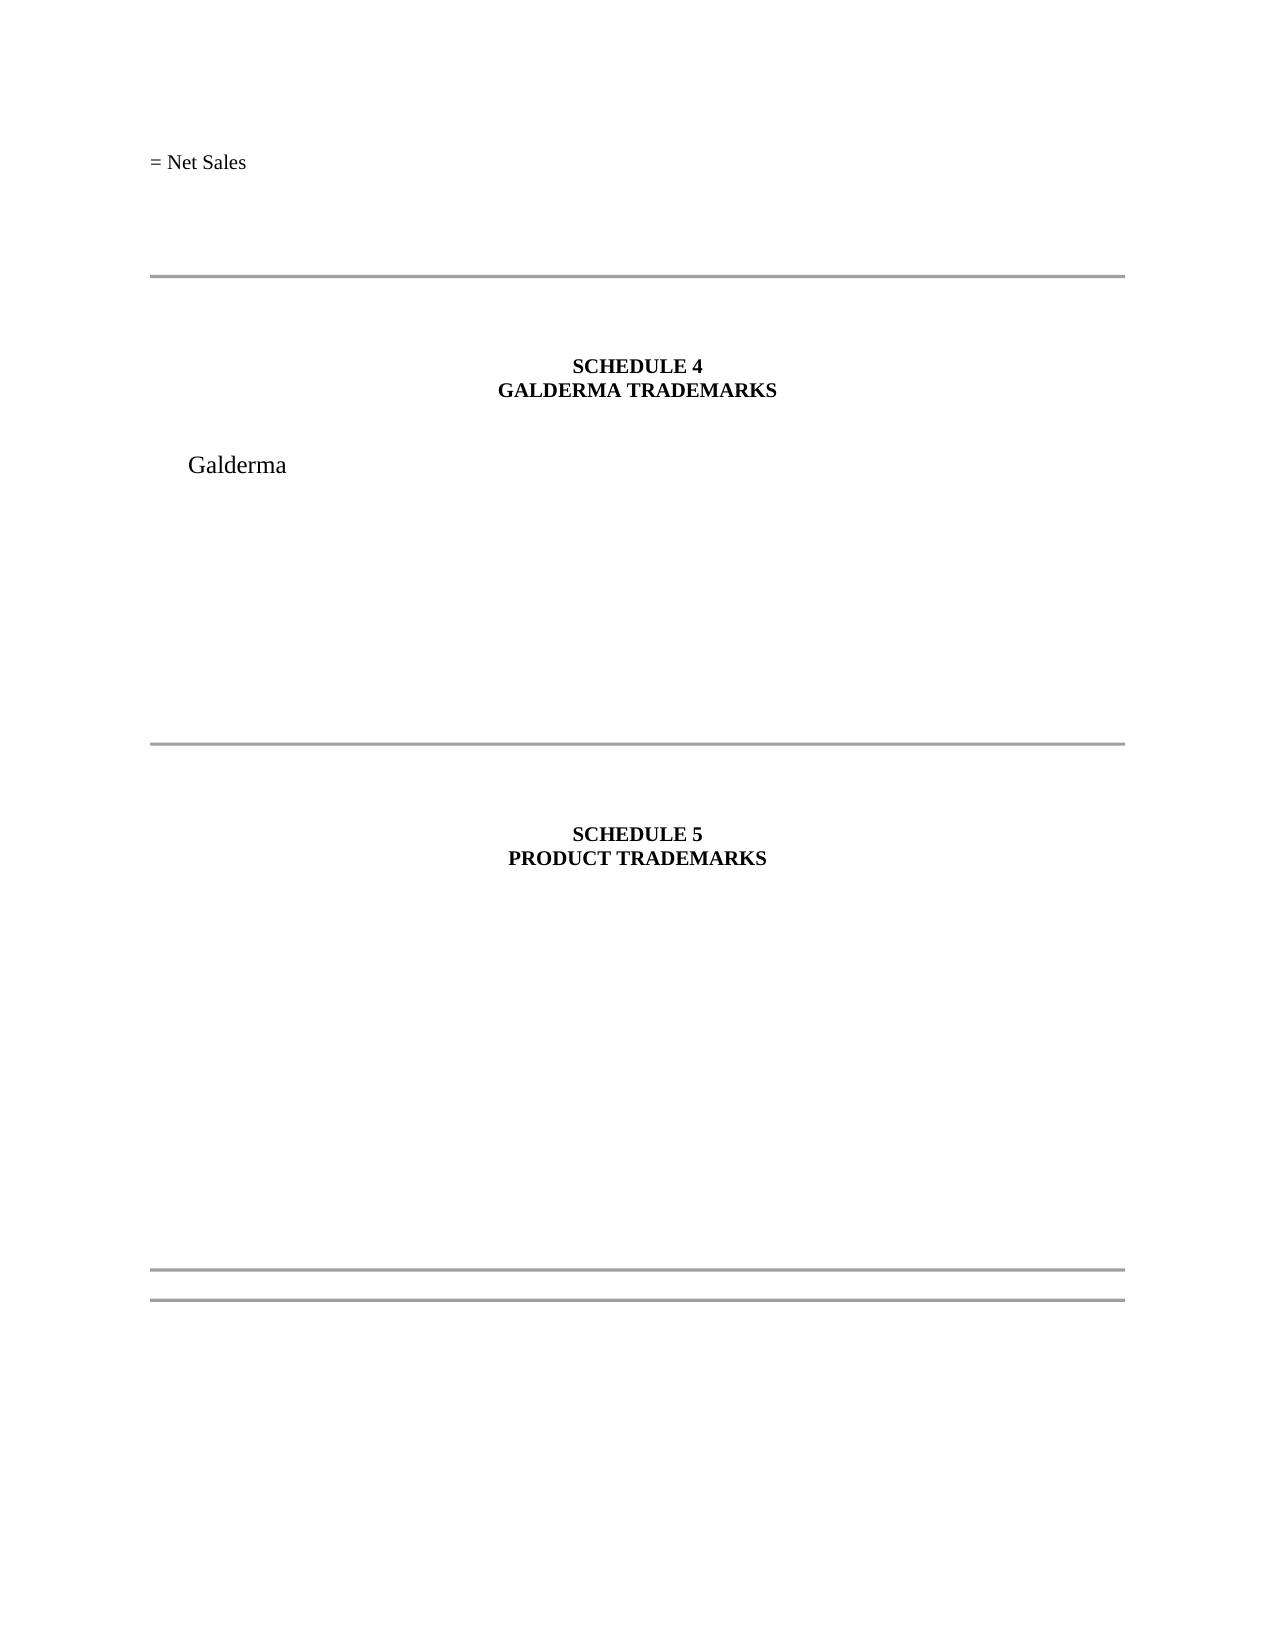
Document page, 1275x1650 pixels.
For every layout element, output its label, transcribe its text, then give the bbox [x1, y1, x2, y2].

text GALDERMA TRADEMARKS [150, 378, 1125, 402]
text PRODUCT TRADEMARKS [150, 846, 1125, 870]
text = Net Sales [150, 150, 1125, 174]
text Galderma [150, 450, 1125, 479]
text SCHEDULE 5 [150, 822, 1125, 846]
text SCHEDULE 4 [150, 354, 1125, 378]
